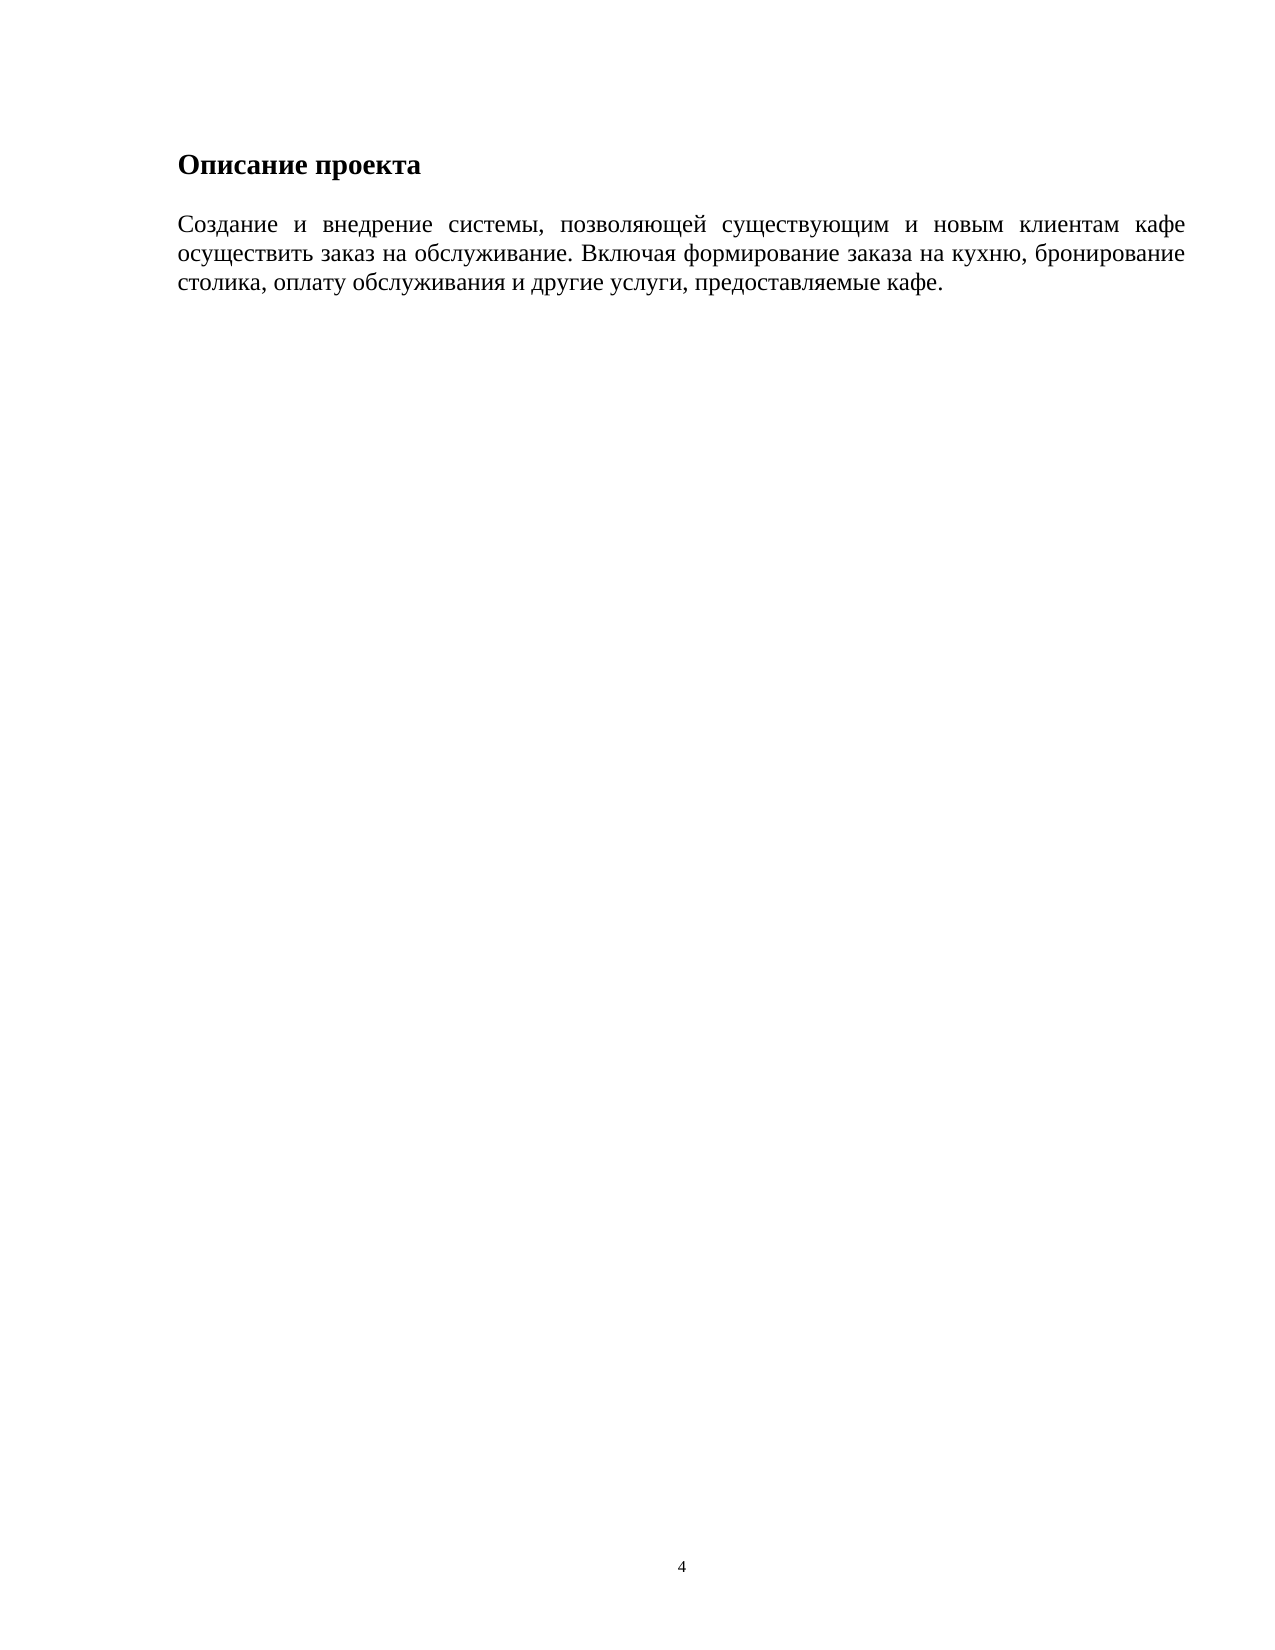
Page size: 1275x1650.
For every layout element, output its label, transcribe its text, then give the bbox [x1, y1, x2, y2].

text Описание проекта [177, 147, 1186, 180]
text Создание и внедрение системы, позволяющей существующим и новым клиентам кафе осуществить заказ на обслуживание. Включая формирование заказа на кухню, бронирование столика, оплату обслуживания и другие услуги, предоставляемые кафе. [177, 209, 1186, 295]
